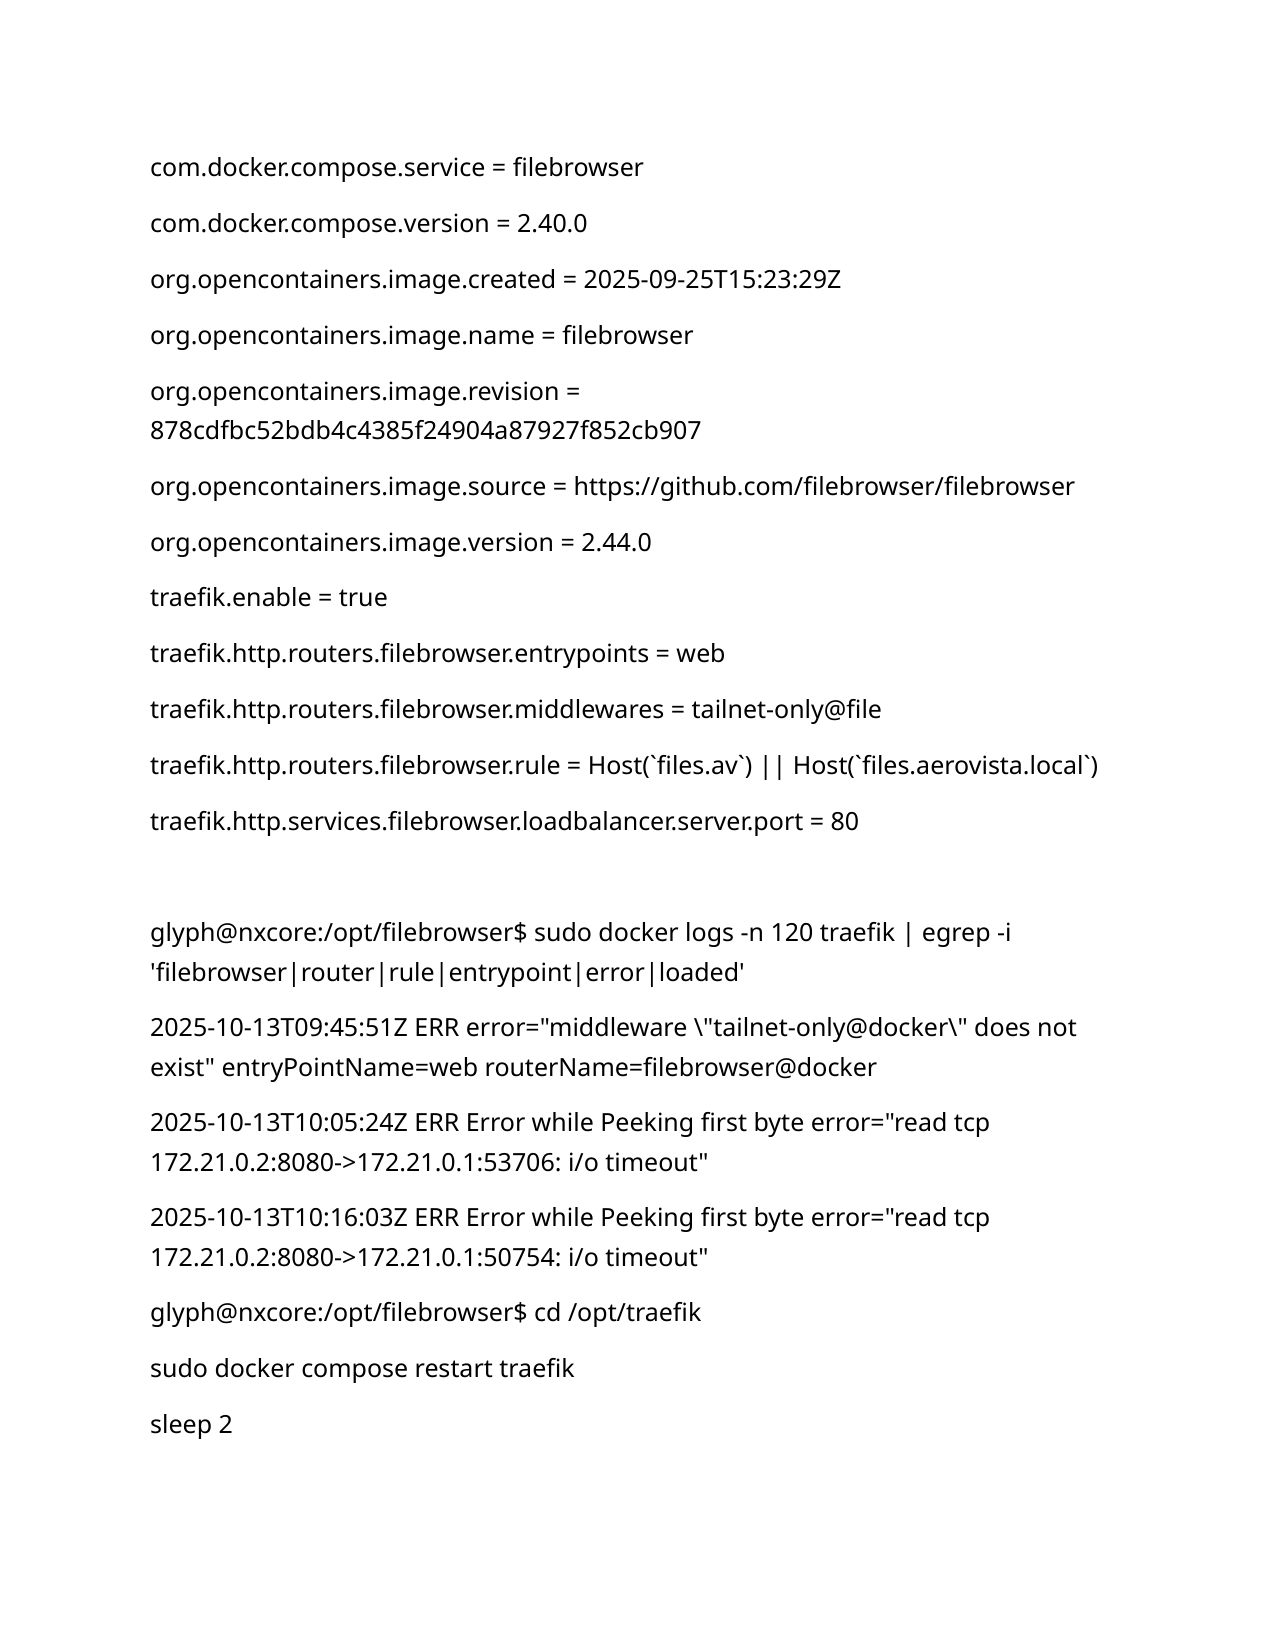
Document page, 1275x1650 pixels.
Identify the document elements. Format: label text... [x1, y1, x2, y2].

text org.opencontainers.image.name = filebrowser [150, 317, 1125, 352]
text 2025-10-13T09:45:51Z ERR error="middleware \"tailnet-only@docker\" does not exist" entryPointName=web routerName=filebrowser@docker [150, 1010, 1125, 1083]
text traefik.http.routers.filebrowser.middlewares = tailnet-only@file [150, 692, 1125, 726]
text org.opencontainers.image.created = 2025-09-25T15:23:29Z [150, 262, 1125, 296]
text sleep 2 [150, 1407, 1125, 1441]
text 2025-10-13T10:05:24Z ERR Error while Peeking first byte error="read tcp 172.21.0.2:8080->172.21.0.1:53706: i/o timeout" [150, 1105, 1125, 1178]
text org.opencontainers.image.source = https://github.com/filebrowser/filebrowser [150, 468, 1125, 502]
text glyph@nxcore:/opt/filebrowser$ cd /opt/traefik [150, 1295, 1125, 1329]
text glyph@nxcore:/opt/filebrowser$ sudo docker logs -n 120 traefik | egrep -i 'filebrowser|router|rule|entrypoint|error|loaded' [150, 915, 1125, 988]
text traefik.enable = true [150, 580, 1125, 614]
text org.opencontainers.image.revision = 878cdfbc52bdb4c4385f24904a87927f852cb907 [150, 373, 1125, 447]
text traefik.http.services.filebrowser.loadbalancer.server.port = 80 [150, 803, 1125, 837]
text sudo docker compose restart traefik [150, 1351, 1125, 1385]
text traefik.http.routers.filebrowser.entrypoints = web [150, 636, 1125, 670]
text com.docker.compose.version = 2.40.0 [150, 206, 1125, 240]
text org.opencontainers.image.version = 2.44.0 [150, 524, 1125, 558]
text 2025-10-13T10:16:03Z ERR Error while Peeking first byte error="read tcp 172.21.0.2:8080->172.21.0.1:50754: i/o timeout" [150, 1200, 1125, 1273]
text com.docker.compose.service = filebrowser [150, 150, 1125, 184]
text traefik.http.routers.filebrowser.rule = Host(`files.av`) || Host(`files.aerovista.local`) [150, 747, 1125, 782]
